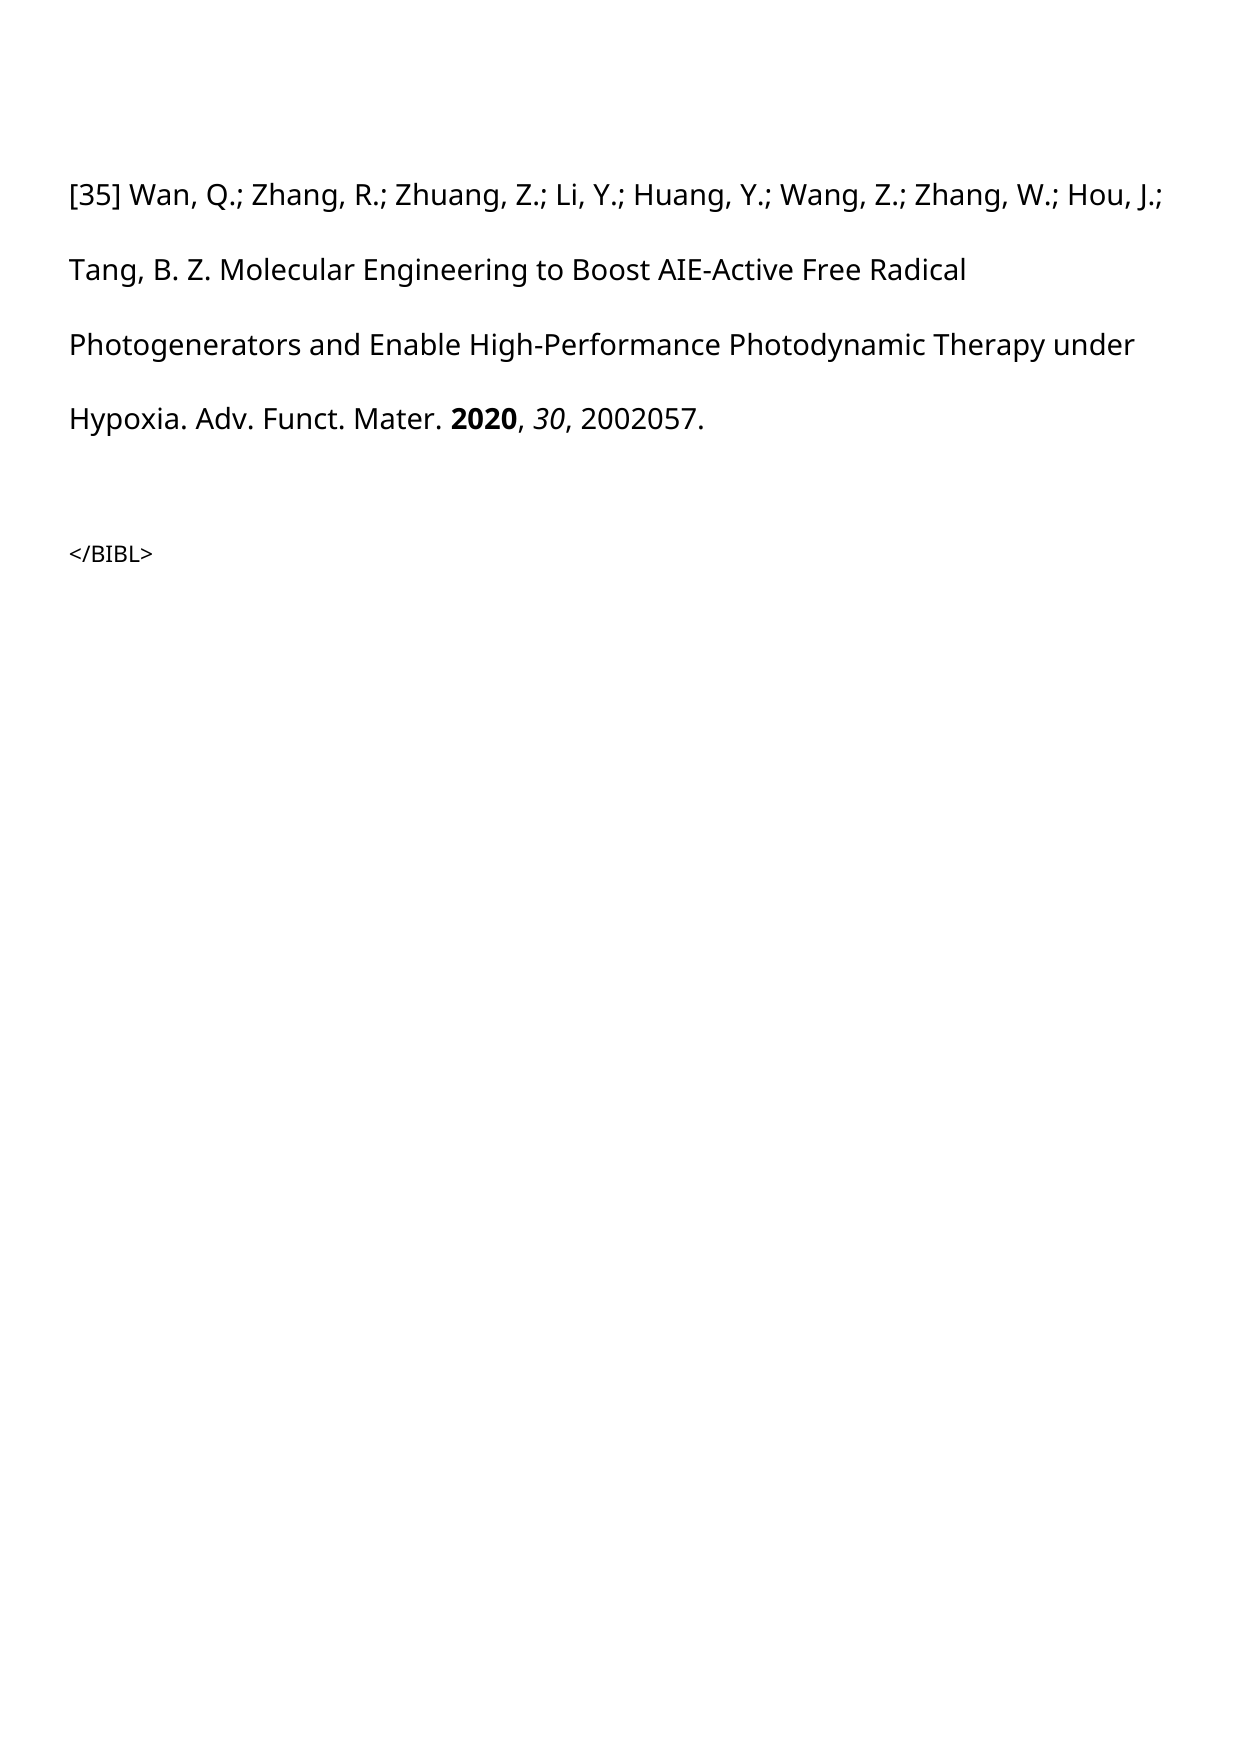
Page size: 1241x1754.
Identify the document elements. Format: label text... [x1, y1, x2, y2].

text [35] Wan, Q.; Zhang, R.; Zhuang, Z.; Li, Y.; Huang, Y.; Wang, Z.; Zhang, W.; Hou, J.; Tang, B. Z. Molecular Engineering to Boost AIE-Active Free Radical Photogenerators and Enable High-Performance Photodynamic Therapy under Hypoxia. Adv. Funct. Mater. 2020, 30, 2002057. [69, 162, 1171, 451]
text </BIBL> [69, 537, 1171, 569]
